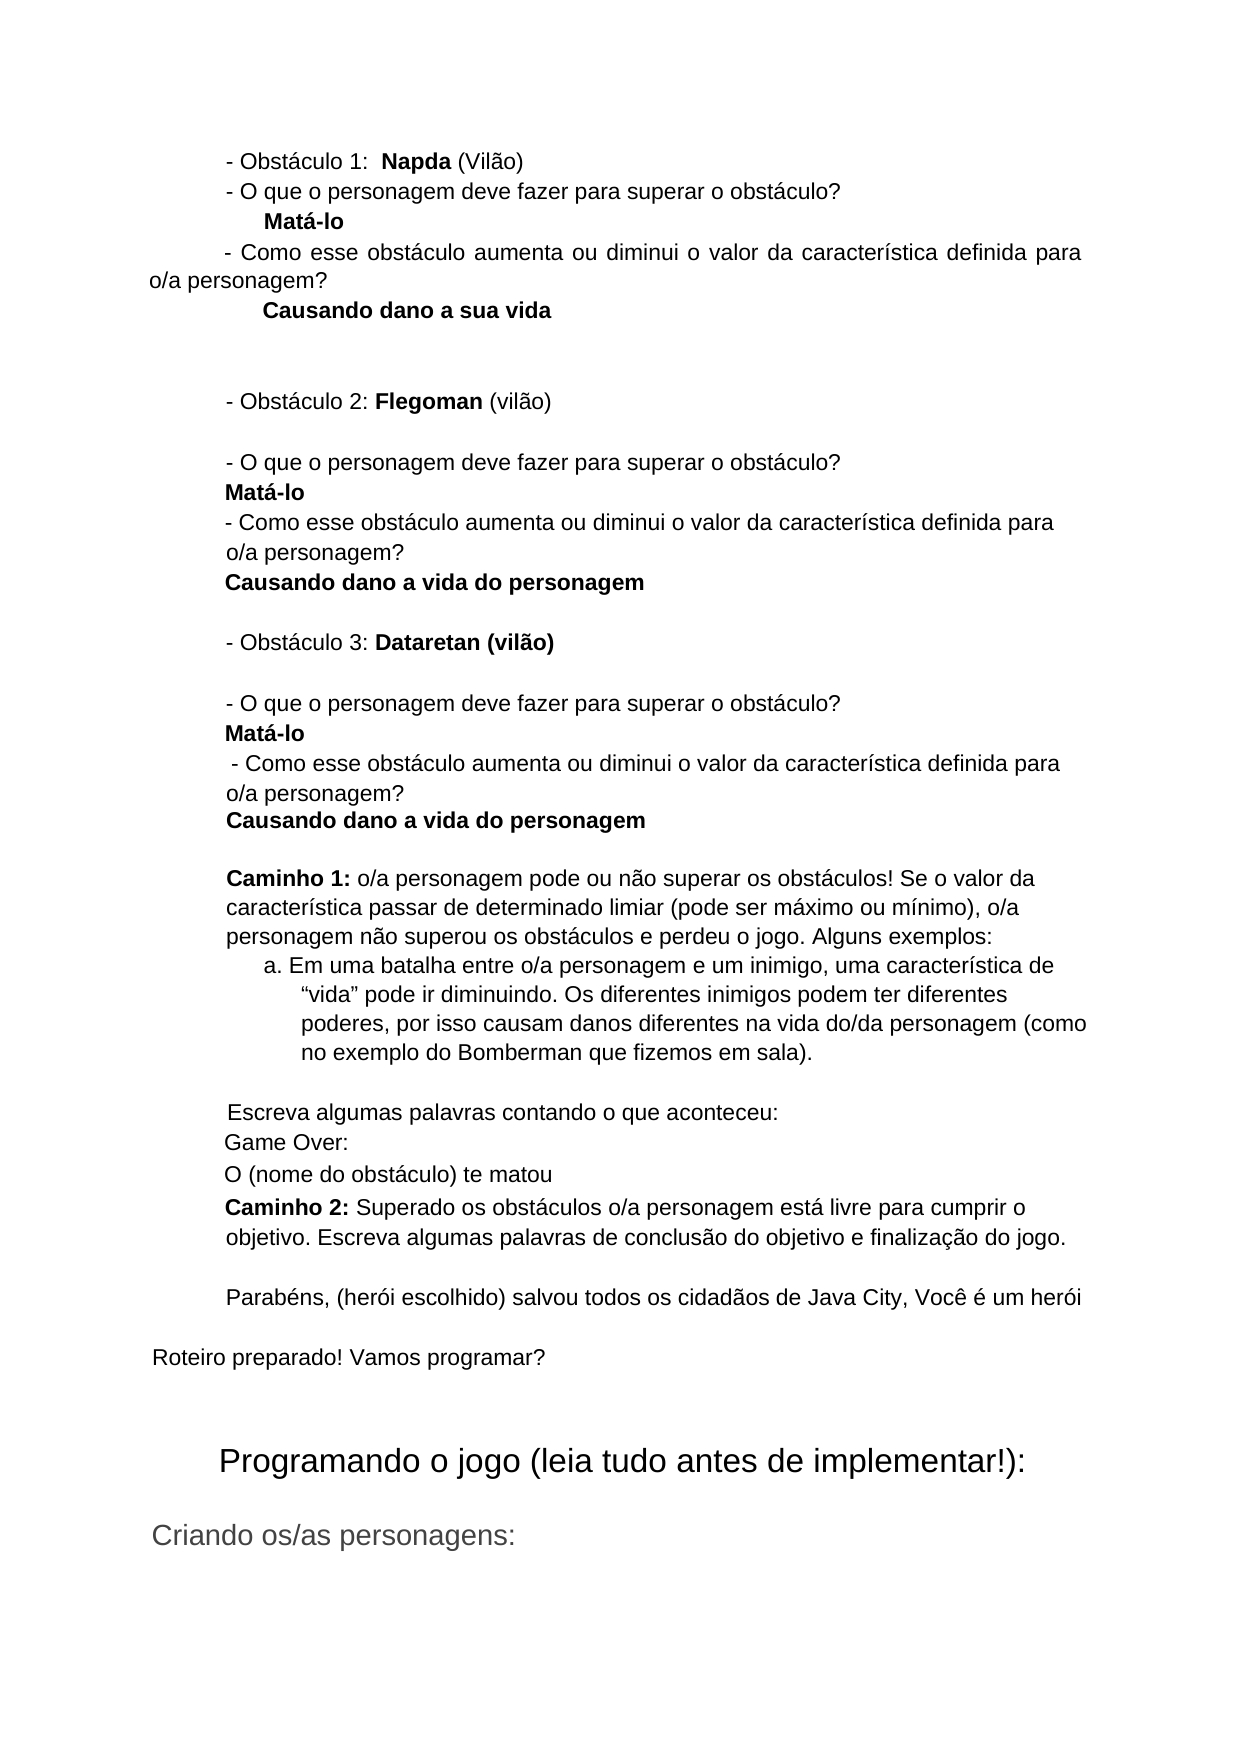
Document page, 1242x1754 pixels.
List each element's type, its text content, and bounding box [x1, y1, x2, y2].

text Caminho 1: o/a personagem pode ou não superar os obstáculos! Se o valor da característica passar de determinado limiar (pode ser máximo ou mínimo), o/a personagem não superou os obstáculos e perdeu o jogo. Alguns exemplos: [226, 865, 1038, 949]
text Roteiro preparado! Vamos programar? [152, 1344, 1096, 1371]
text Matá-lo [224, 478, 1083, 505]
text Game Over: [149, 1128, 1083, 1155]
text Caminho 2: Superado os obstáculos o/a personagem está livre para cumprir o [224, 1193, 1083, 1220]
text - O que o personagem deve fazer para superar o obstáculo? [226, 178, 1091, 204]
text Causando dano a sua vida [149, 297, 1083, 324]
text Escreva algumas palavras contando o que aconteceu: [227, 1099, 1096, 1125]
text Causando dano a vida do personagem [226, 807, 1096, 834]
text - O que o personagem deve fazer para superar o obstáculo? [226, 448, 1091, 475]
text - O que o personagem deve fazer para superar o obstáculo? [226, 689, 1091, 716]
text - Obstáculo 1: Napda (Vilão) [226, 148, 1091, 174]
text Causando dano a vida do personagem [224, 569, 1083, 595]
text Matá-lo [224, 719, 1083, 746]
text a. Em uma batalha entre o/a personagem e um inimigo, uma característica de “vida” pode ir diminuindo. Os diferentes inimigos podem ter diferentes poderes, por isso causam danos diferentes na vida do/da personagem (como no exemplo do Bomberman que fizemos em sala). [263, 952, 1090, 1065]
text Criando os/as personagens: [151, 1518, 1096, 1552]
text - Como esse obstáculo aumenta ou diminui o valor da característica definida para [224, 509, 1083, 535]
text o/a personagem? [226, 539, 1096, 565]
text o/a personagem? [226, 780, 1096, 806]
text - Obstáculo 3: Dataretan (vilão) [226, 629, 1091, 655]
text Parabéns, (herói escolhido) salvou todos os cidadãos de Java City, Você é um herói [224, 1284, 1083, 1310]
text Matá-lo [226, 208, 1091, 235]
text O (nome do obstáculo) te matou [149, 1161, 1083, 1187]
text - Obstáculo 2: Flegoman (vilão) [226, 388, 1091, 414]
text objetivo. Escreva algumas palavras de conclusão do objetivo e finalização do jogo. [224, 1224, 1083, 1250]
text Programando o jogo (leia tudo antes de implementar!): [149, 1441, 1096, 1480]
text - Como esse obstáculo aumenta ou diminui o valor da característica definida para o/a personagem? [149, 238, 1083, 294]
text - Como esse obstáculo aumenta ou diminui o valor da característica definida para [224, 750, 1083, 776]
